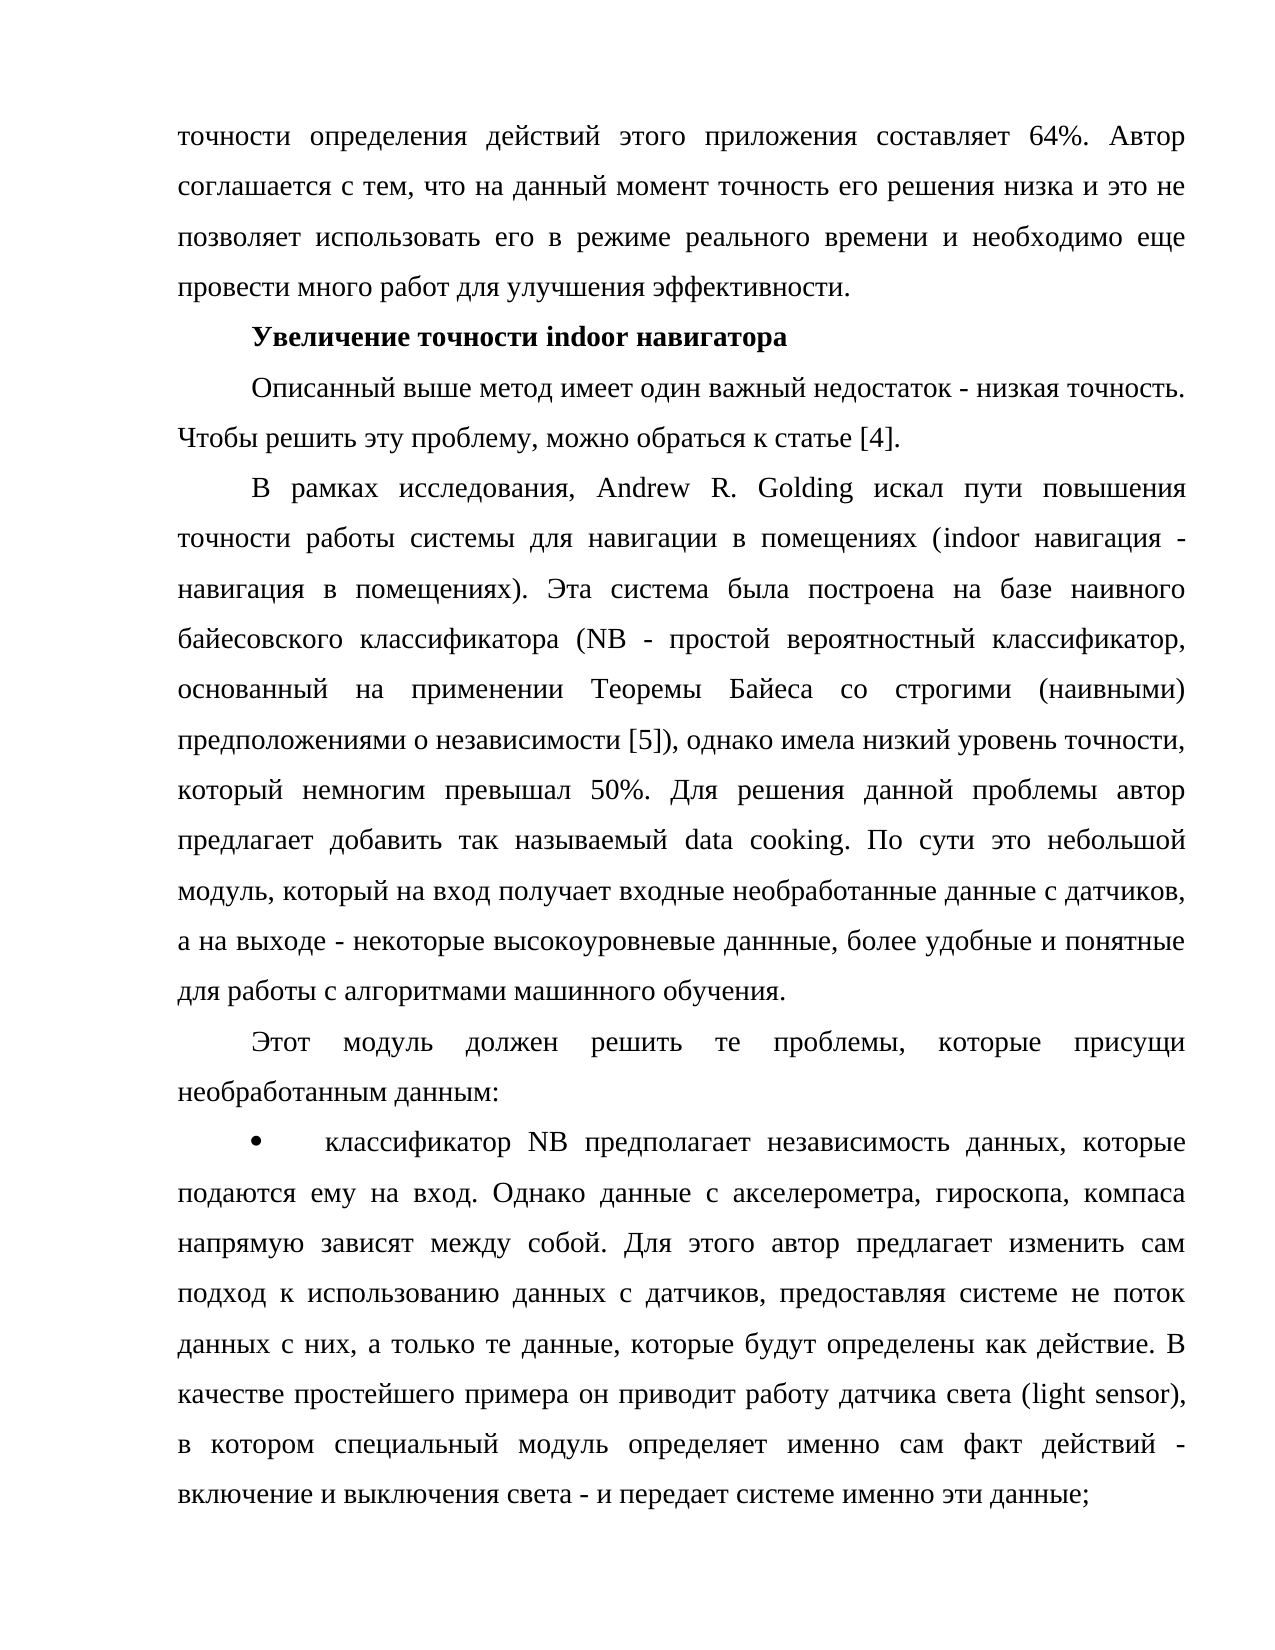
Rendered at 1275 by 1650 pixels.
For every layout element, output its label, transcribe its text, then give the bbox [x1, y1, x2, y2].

subtitle Увеличение точности indoor навигатора [251, 319, 1186, 353]
text Этот модуль должен решить те проблемы, которые присущи необработанным данным: [177, 1024, 1186, 1108]
text Описанный выше метод имеет один важный недостаток - низкая точность. Чтобы решить эту проблему, можно обраться к статье [4]. [177, 370, 1186, 453]
text · классификатор NB предполагает независимость данных, которые подаются ему на вход. Однако данные с акселерометра, гироскопа, компаса напрямую зависят между собой. Для этого автор предлагает изменить сам подход к использованию данных с датчиков, предоставляя системе не поток данных с них, а только те данные, которые будут определены как действие. В качестве простейшего примера он приводит работу датчика света (light sensor), в котором специальный модуль определяет именно сам факт действий - включение и выключения света - и передает системе именно эти данные; [177, 1124, 1186, 1510]
text В рамках исследования, Andrew R. Golding искал пути повышения точности работы системы для навигации в помещениях (indoor навигация - навигация в помещениях). Эта система была построена на базе наивного байесовского классификатора (NB - простой вероятностный классификатор, основанный на применении Теоремы Байеса со строгими (наивными) предположениями о независимости [5]), однако имела низкий уровень точности, который немногим превышал 50%. Для решения данной проблемы автор предлагает добавить так называемый data cooking. По сути это небольшой модуль, который на вход получает входные необработанные данные с датчиков, а на выходе - некоторые высокоуровневые даннные, более удобные и понятные для работы с алгоритмами машинного обучения. [177, 470, 1186, 1007]
